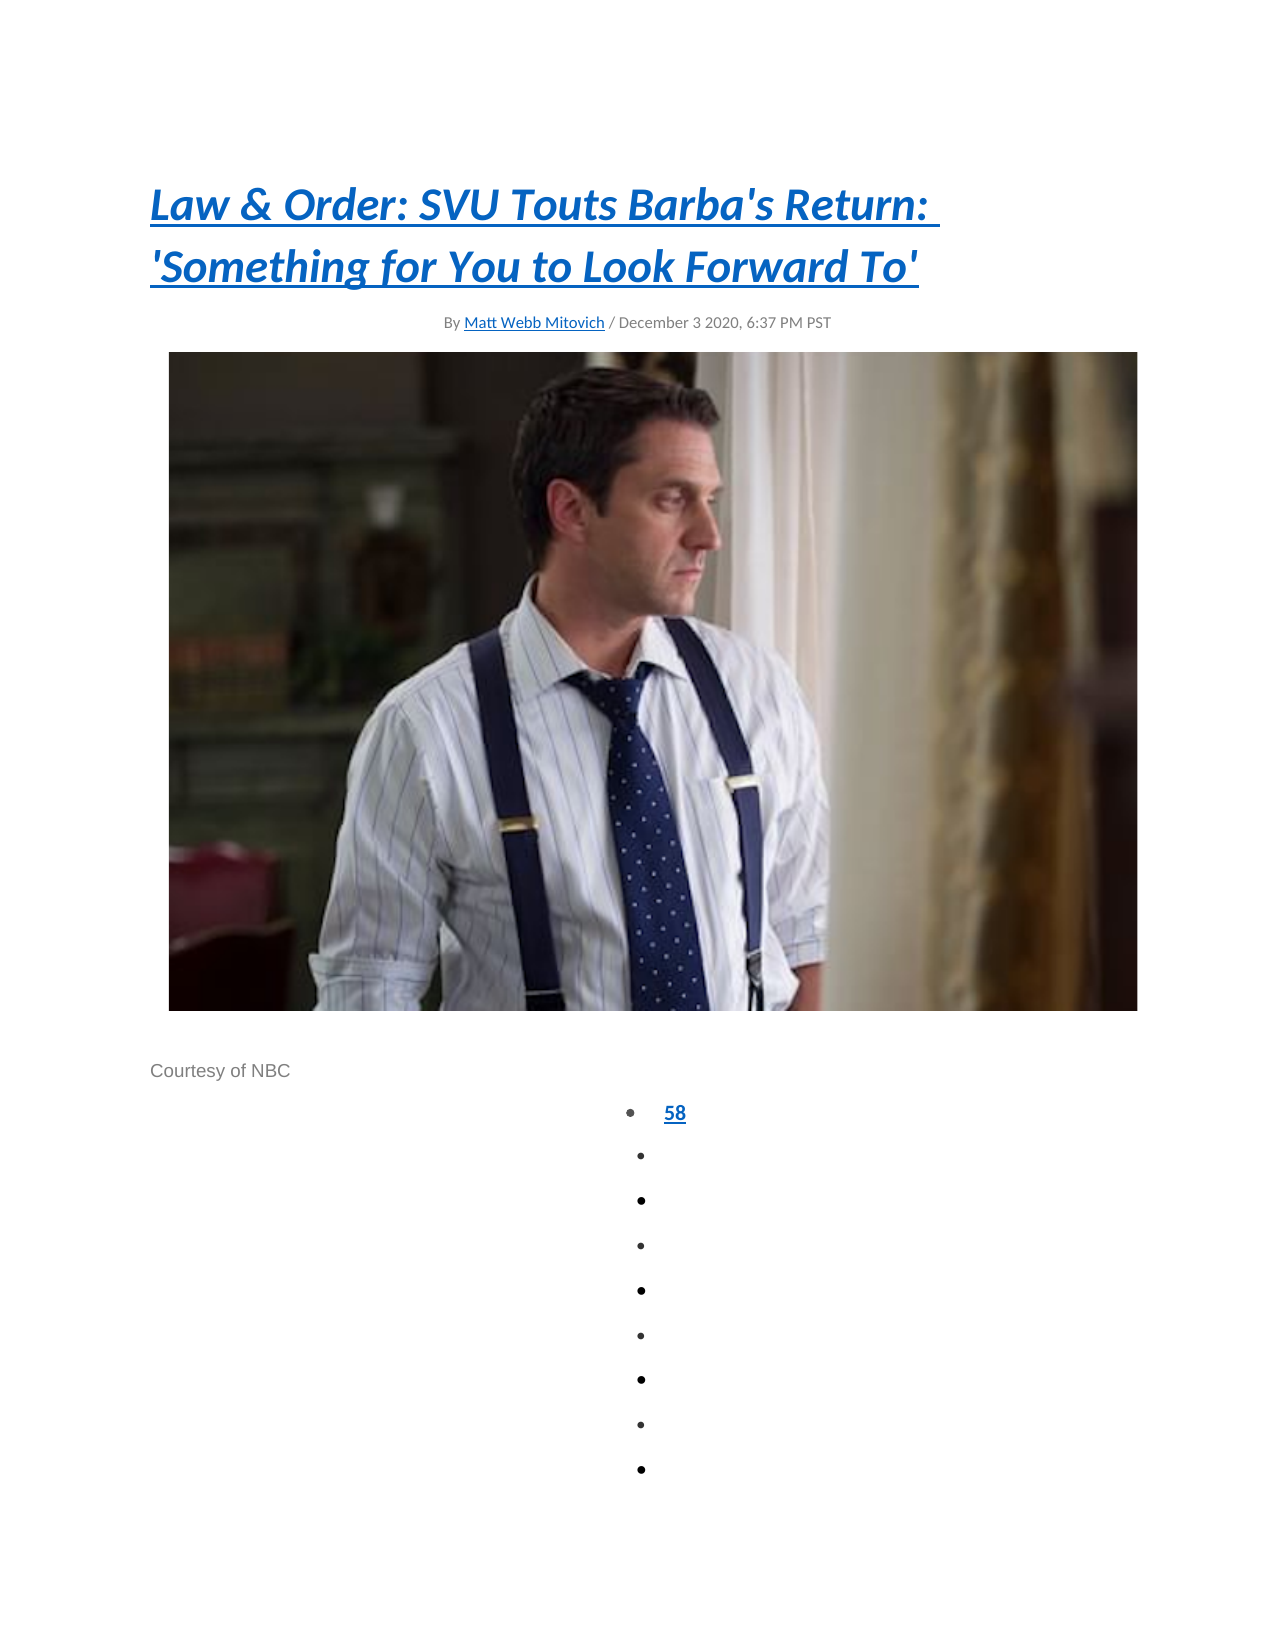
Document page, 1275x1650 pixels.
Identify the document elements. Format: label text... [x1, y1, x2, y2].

text By Matt Webb Mitovich / December 3 2020, 6:37 PM PST [150, 298, 1125, 336]
subtitle Law & Order: SVU Touts Barba's Return: 'Something for You to Look Forward To' [150, 175, 1125, 294]
list 58 [187, 1099, 1125, 1126]
text Courtesy of NBC [150, 1059, 1125, 1081]
